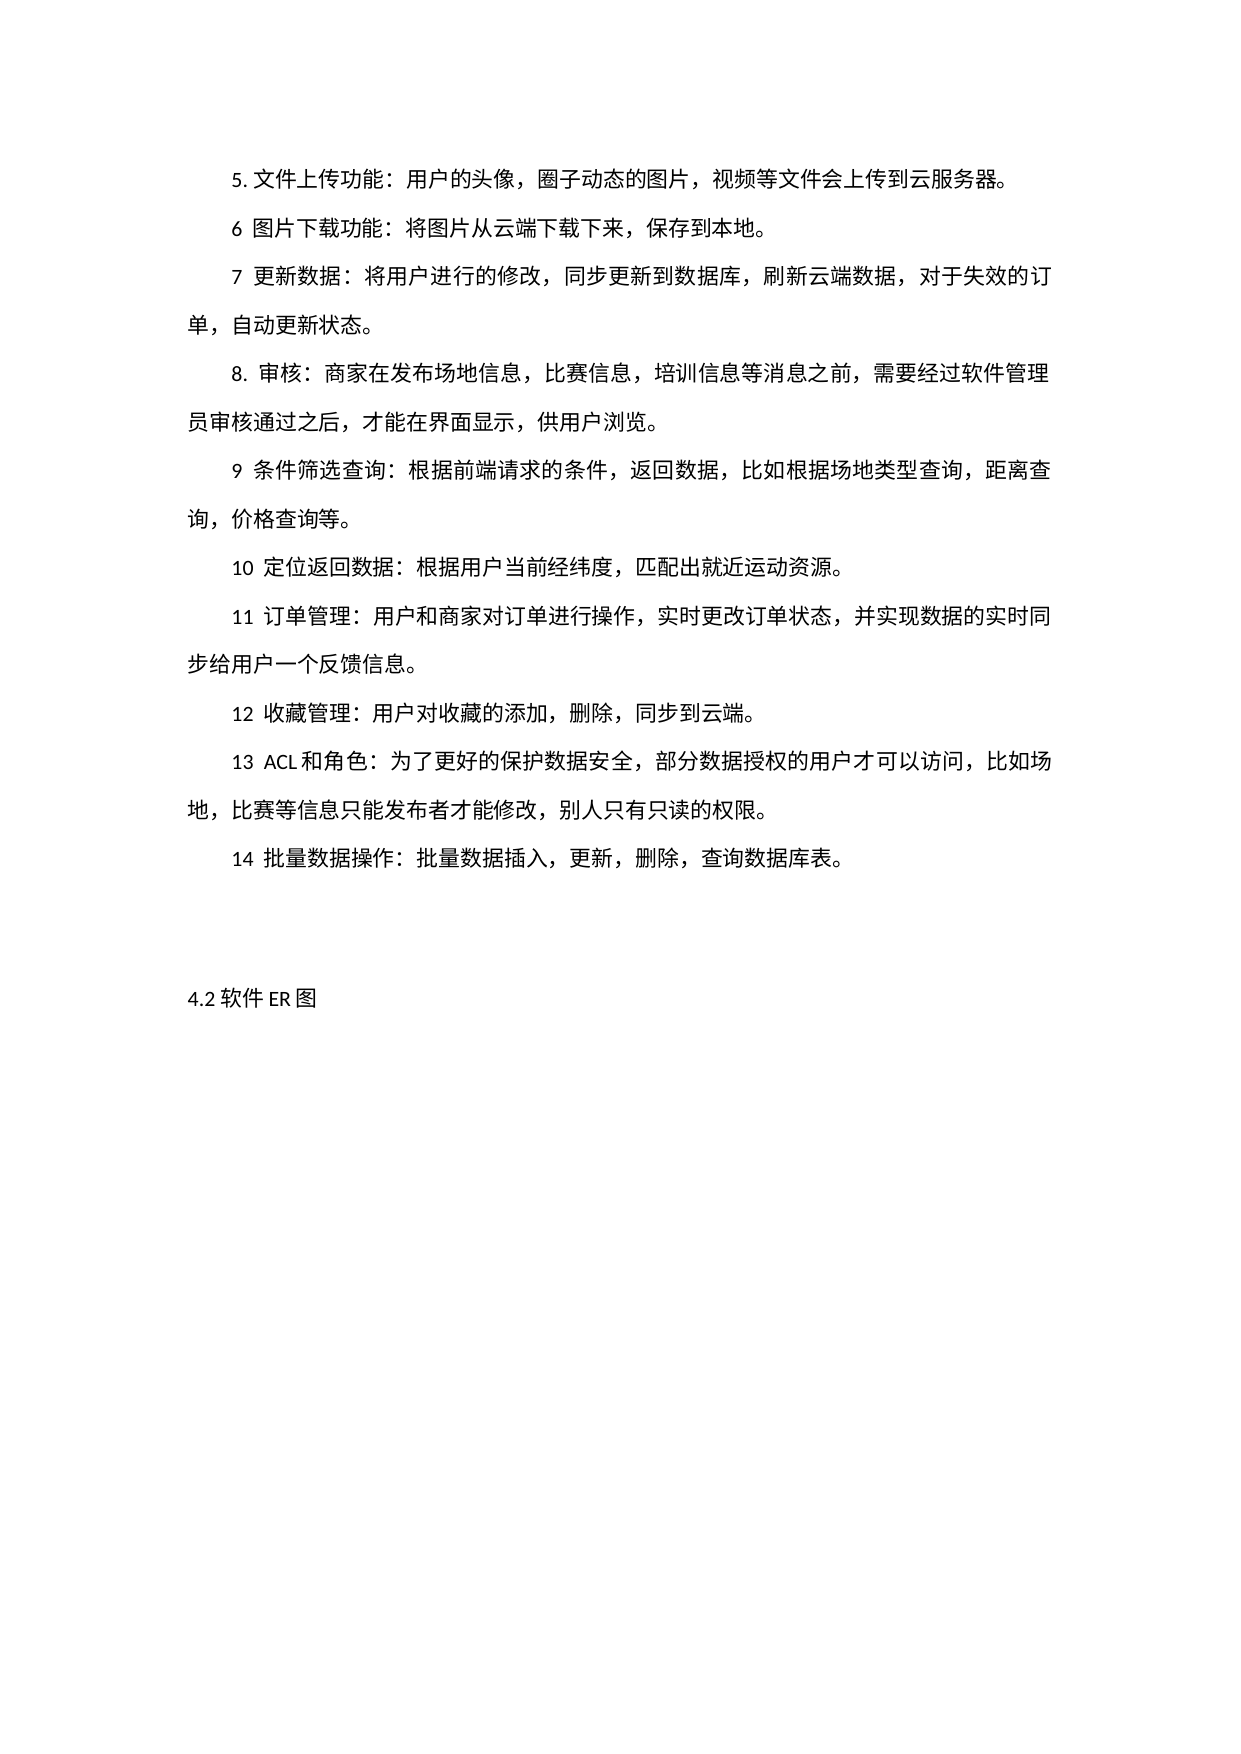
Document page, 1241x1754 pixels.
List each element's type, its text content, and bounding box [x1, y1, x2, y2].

text 7 更新数据：将用户进行的修改，同步更新到数据库，刷新云端数据，对于失效的订单，自动更新状态。 [187, 259, 1053, 340]
text 6 图片下载功能：将图片从云端下载下来，保存到本地。 [187, 210, 1053, 243]
text 13 ACL和角色：为了更好的保护数据安全，部分数据授权的用户才可以访问，比如场地，比赛等信息只能发布者才能修改，别人只有只读的权限。 [187, 744, 1053, 825]
text 10 定位返回数据：根据用户当前经纬度，匹配出就近运动资源。 [187, 550, 1053, 582]
text 12 收藏管理：用户对收藏的添加，删除，同步到云端。 [187, 695, 1053, 728]
text 8. 审核：商家在发布场地信息，比赛信息，培训信息等消息之前，需要经过软件管理员审核通过之后，才能在界面显示，供用户浏览。 [187, 356, 1053, 437]
text 9 条件筛选查询：根据前端请求的条件，返回数据，比如根据场地类型查询，距离查询，价格查询等。 [187, 453, 1053, 534]
text 5. 文件上传功能：用户的头像，圈子动态的图片，视频等文件会上传到云服务器。 [187, 162, 1053, 194]
text 14 批量数据操作：批量数据插入，更新，删除，查询数据库表。 [187, 841, 1053, 873]
text 4.2 软件ER图 [187, 981, 1053, 1013]
text 11 订单管理：用户和商家对订单进行操作，实时更改订单状态，并实现数据的实时同步给用户一个反馈信息。 [187, 598, 1053, 679]
